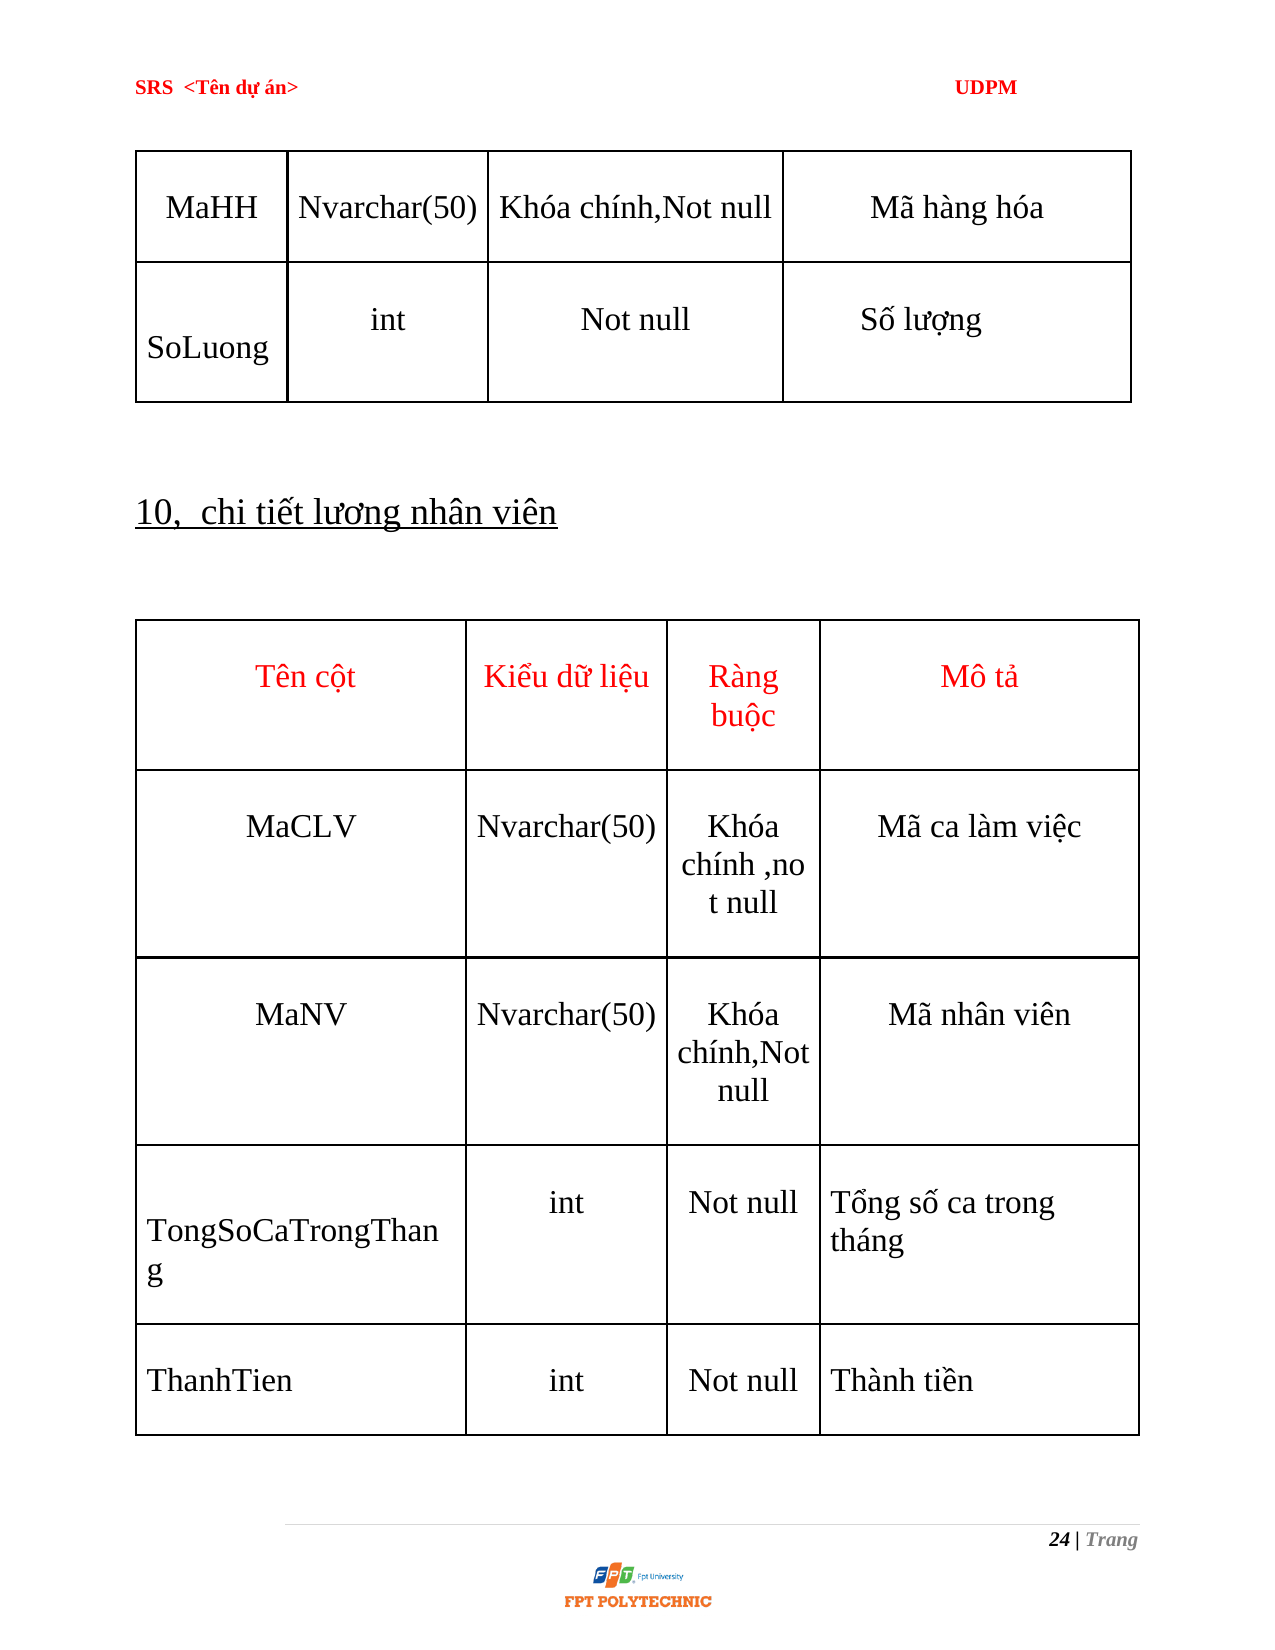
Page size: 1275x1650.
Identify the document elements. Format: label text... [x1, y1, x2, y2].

picture [563, 1552, 712, 1625]
table_cell MaHH [137, 152, 286, 261]
table_cell ThanhTien [137, 1325, 465, 1434]
table_header Ràng buộc [668, 621, 819, 768]
table_cell Tổng số ca trong tháng [821, 1146, 1138, 1323]
table_cell Nvarchar(50) [467, 959, 666, 1144]
table_cell int [289, 263, 487, 401]
table_header Kiểu dữ liệu [467, 621, 666, 768]
table_cell int [467, 1146, 666, 1323]
text 10, chi tiết lương nhân viên [135, 489, 1140, 533]
table_cell Not null [668, 1325, 819, 1434]
table_cell Mã nhân viên [821, 959, 1138, 1144]
table_cell Khóa chính,Not null [489, 152, 782, 261]
table_cell int [467, 1325, 666, 1434]
table_cell Mã hàng hóa [784, 152, 1130, 261]
table_cell Khóa chính ,not null [668, 771, 819, 956]
table_cell Số lượng [784, 263, 1130, 401]
table_cell Thành tiền [821, 1325, 1138, 1434]
table_cell Khóa chính,Not null [668, 959, 819, 1144]
table_cell Nvarchar(50) [467, 771, 666, 956]
table_cell Nvarchar(50) [289, 152, 487, 261]
table_cell MaCLV [137, 771, 465, 956]
table_cell MaNV [137, 959, 465, 1144]
table_header Tên cột [137, 621, 465, 768]
table_header Mô tả [821, 621, 1138, 768]
table_cell TongSoCaTrongThang [137, 1146, 465, 1323]
table_cell Not null [668, 1146, 819, 1323]
table_cell SoLuong [137, 263, 286, 401]
table_cell Not null [489, 263, 782, 401]
table_cell Mã ca làm việc [821, 771, 1138, 956]
